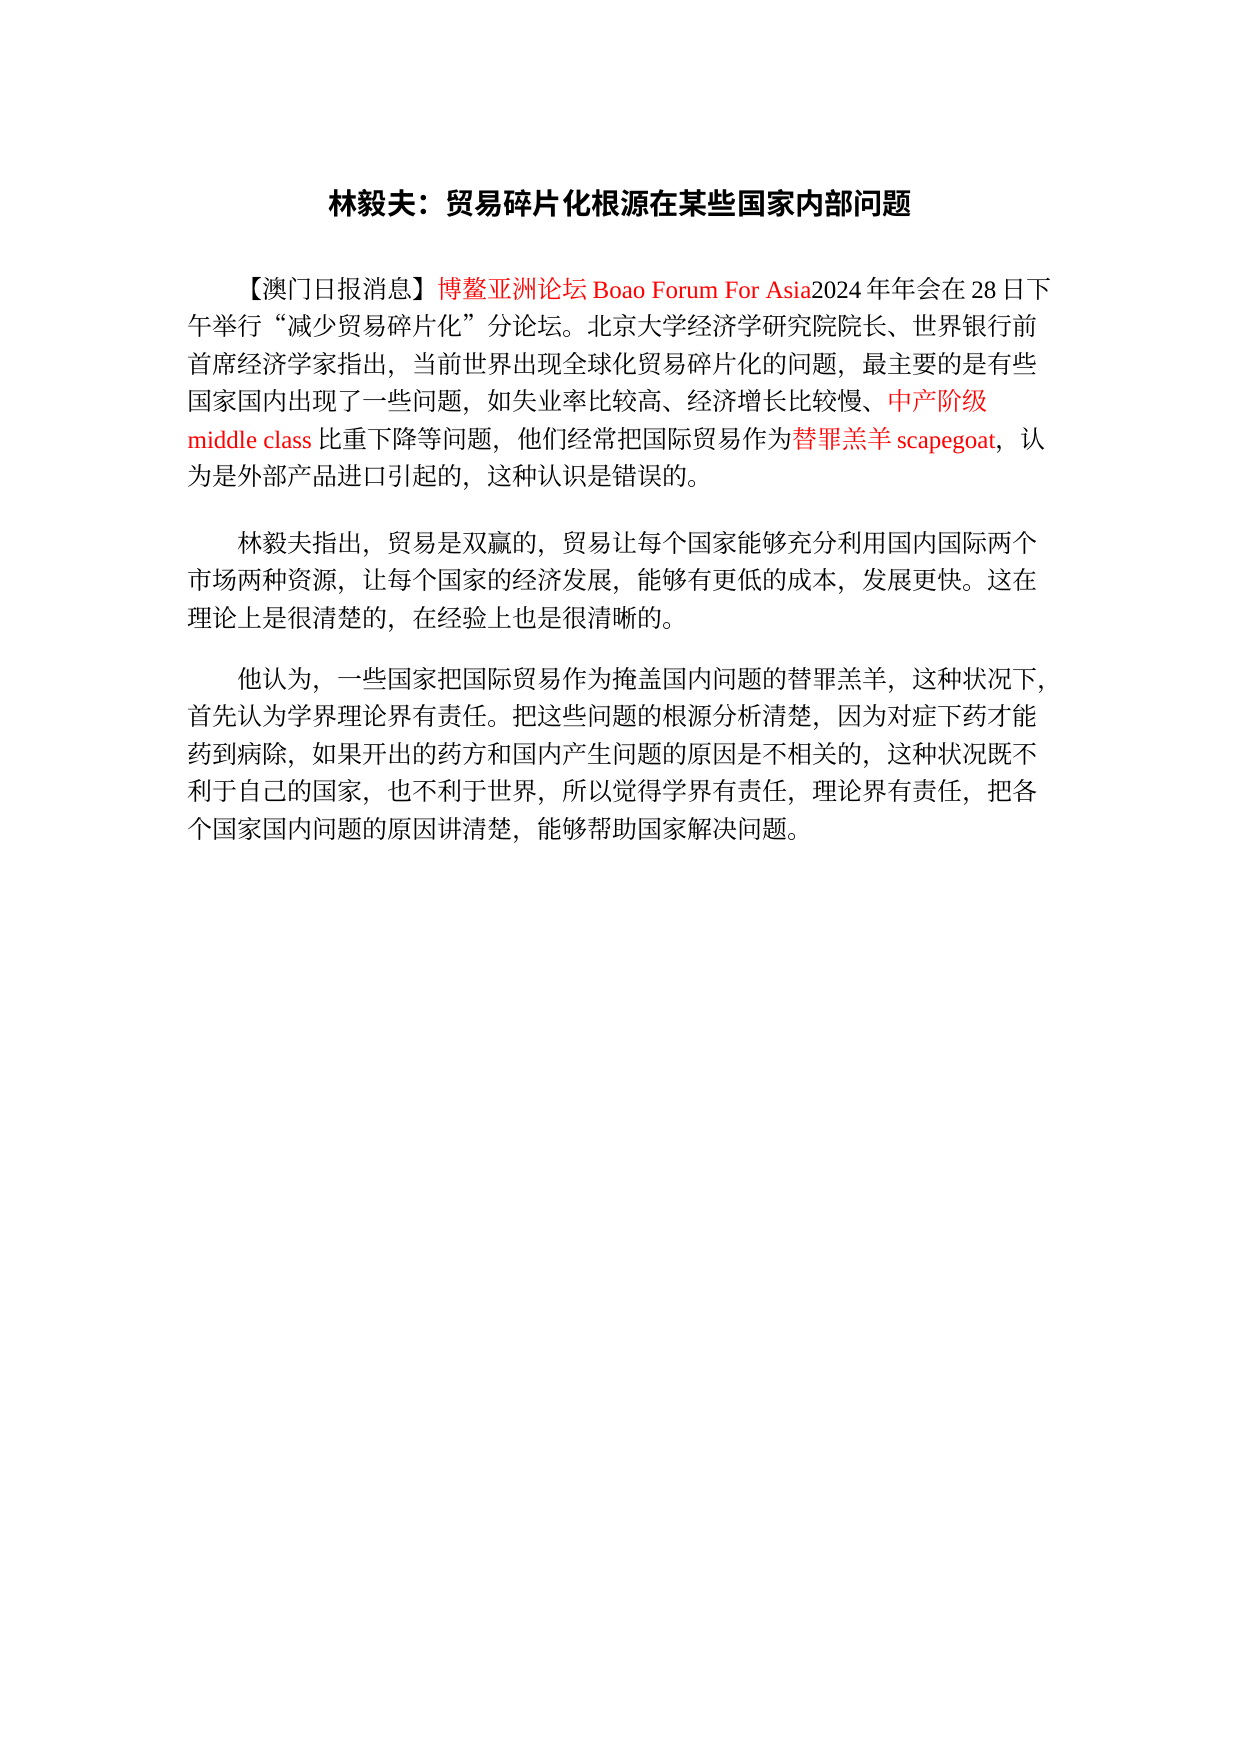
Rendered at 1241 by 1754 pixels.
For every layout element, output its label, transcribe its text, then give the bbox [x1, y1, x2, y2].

text 他认为，一些国家把国际贸易作为掩盖国内问题的替罪羔羊，这种状况下，首先认为学界理论界有责任。把这些问题的根源分析清楚，因为对症下药才能药到病除，如果开出的药方和国内产生问题的原因是不相关的，这种状况既不利于自己的国家，也不利于世界，所以觉得学界有责任，理论界有责任，把各个国家国内问题的原因讲清楚，能够帮助国家解决问题。 [187, 659, 1053, 846]
text 林毅夫指出，贸易是双赢的，贸易让每个国家能够充分利用国内国际两个市场两种资源，让每个国家的经济发展，能够有更低的成本，发展更快。这在理论上是很清楚的，在经验上也是很清晰的。 [187, 523, 1053, 635]
text 【澳门日报消息】博鳌亚洲论坛Boao Forum For Asia2024年年会在28日下午举行“减少贸易碎片化”分论坛。北京大学经济学研究院院长、世界银行前首席经济学家指出，当前世界出现全球化贸易碎片化的问题，最主要的是有些国家国内出现了一些问题，如失业率比较高、经济增长比较慢、中产阶级middle class比重下降等问题，他们经常把国际贸易作为替罪羔羊scapegoat，认为是外部产品进口引起的，这种认识是错误的。 [187, 269, 1053, 494]
text 林毅夫：贸易碎片化根源在某些国家内部问题 [187, 164, 1053, 239]
